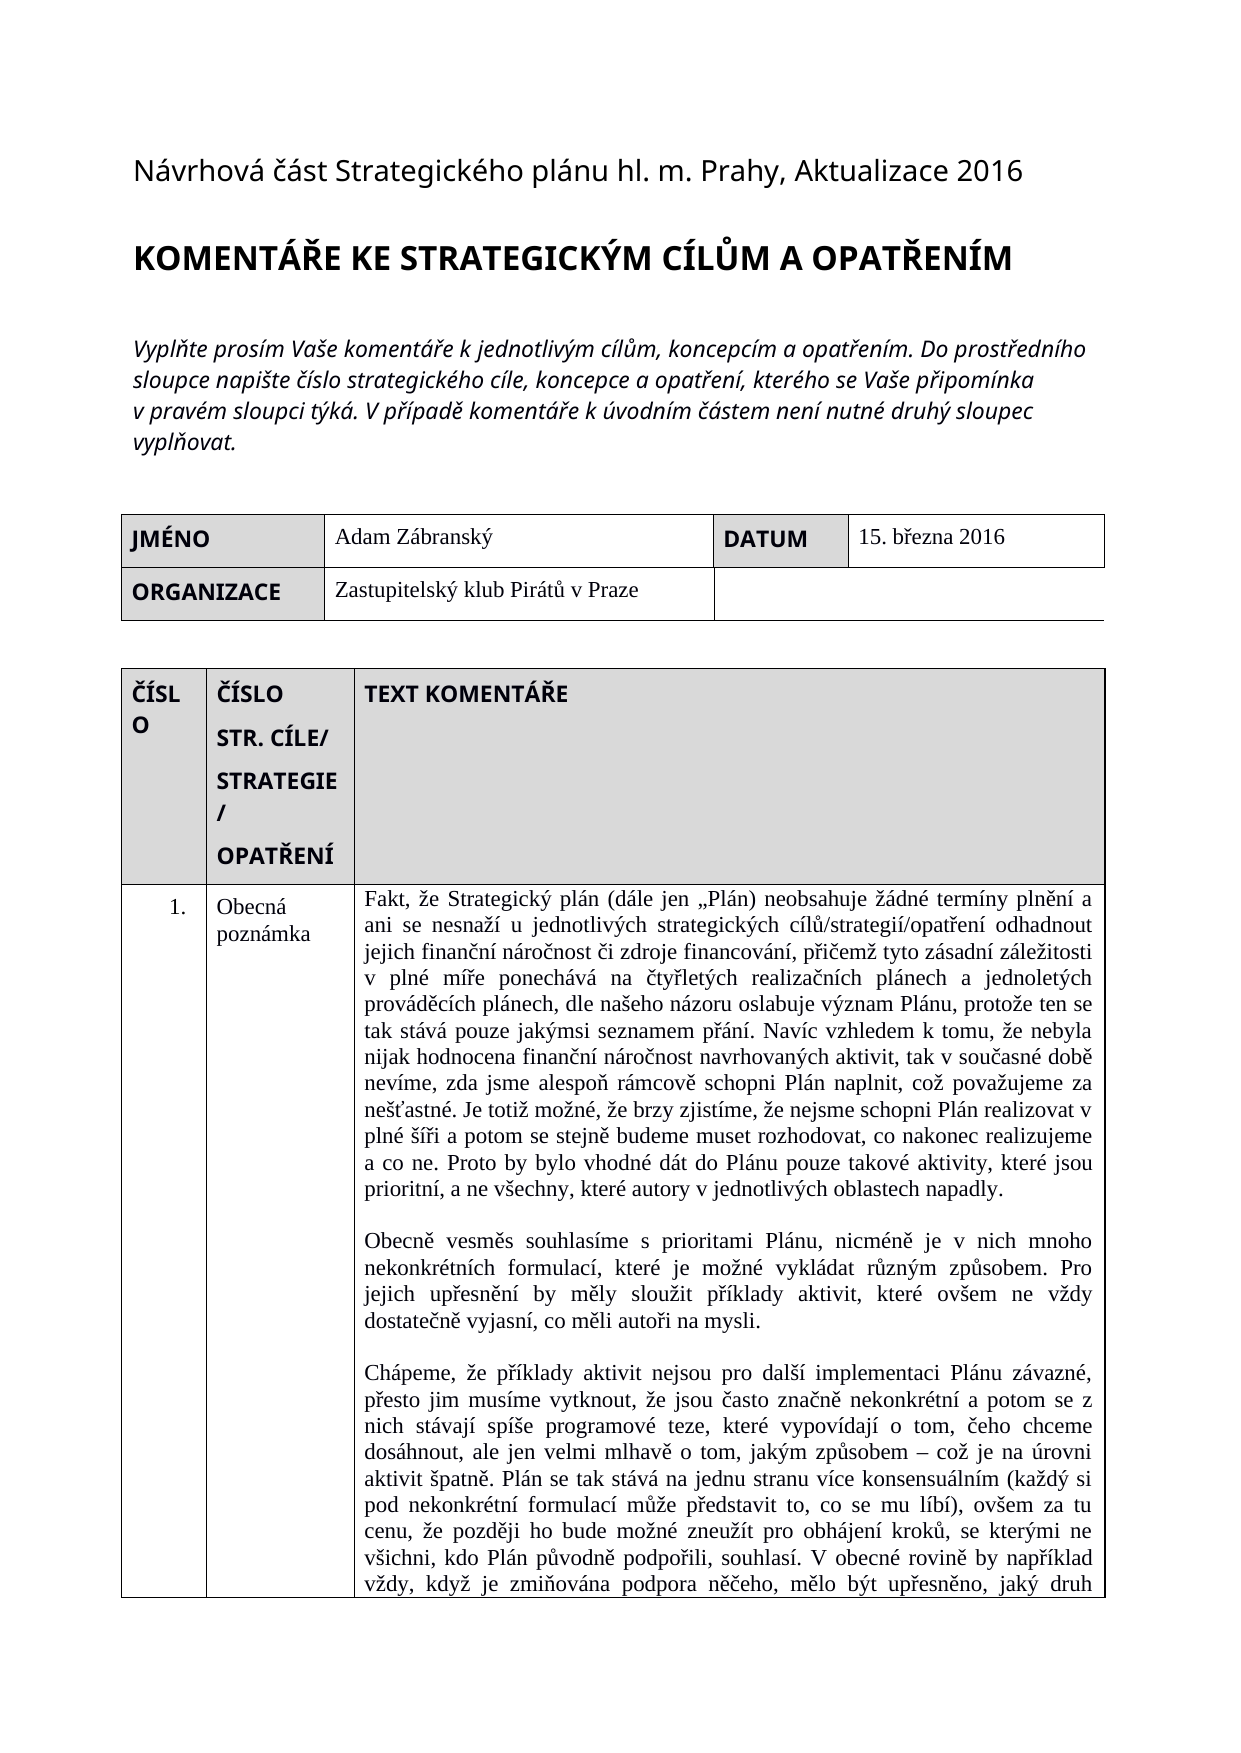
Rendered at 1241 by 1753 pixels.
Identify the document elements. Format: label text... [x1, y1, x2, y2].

table_header Adam Zábranský [325, 515, 713, 567]
table_cell [122, 885, 206, 1597]
table_header TEXT KOMENTÁŘE [355, 669, 1104, 884]
table_header DATUM [714, 515, 848, 567]
table_cell Zastupitelský klub Pirátů v Praze [325, 568, 714, 620]
table_cell [715, 568, 1104, 620]
table_header ČÍSLO STR. CÍLE/ STRATEGIE/ OPATŘENÍ [207, 669, 354, 884]
table_cell Obecná poznámka [207, 885, 354, 1597]
list Návrhová část Strategického plánu hl. m. Prahy, Aktualizace 2016 [133, 150, 1092, 235]
list KOMENTÁŘE KE STRATEGICKÝM CÍLŮM A OPATŘENÍM [133, 235, 1092, 281]
table_header 15. března 2016 [849, 515, 1104, 567]
table_header JMÉNO [122, 515, 324, 567]
table_cell ORGANIZACE [122, 568, 324, 620]
table_header ČÍSLO [122, 669, 206, 884]
text Vyplňte prosím Vaše komentáře k jednotlivým cílům, koncepcím a opatřením. Do prostředního sloupce napište číslo strategického cíle, koncepce a opatření, kterého se Vaše připomínka v pravém sloupci týká. V případě komentáře k úvodním částem není nutné druhý sloupec vyplňovat. [133, 333, 1092, 458]
